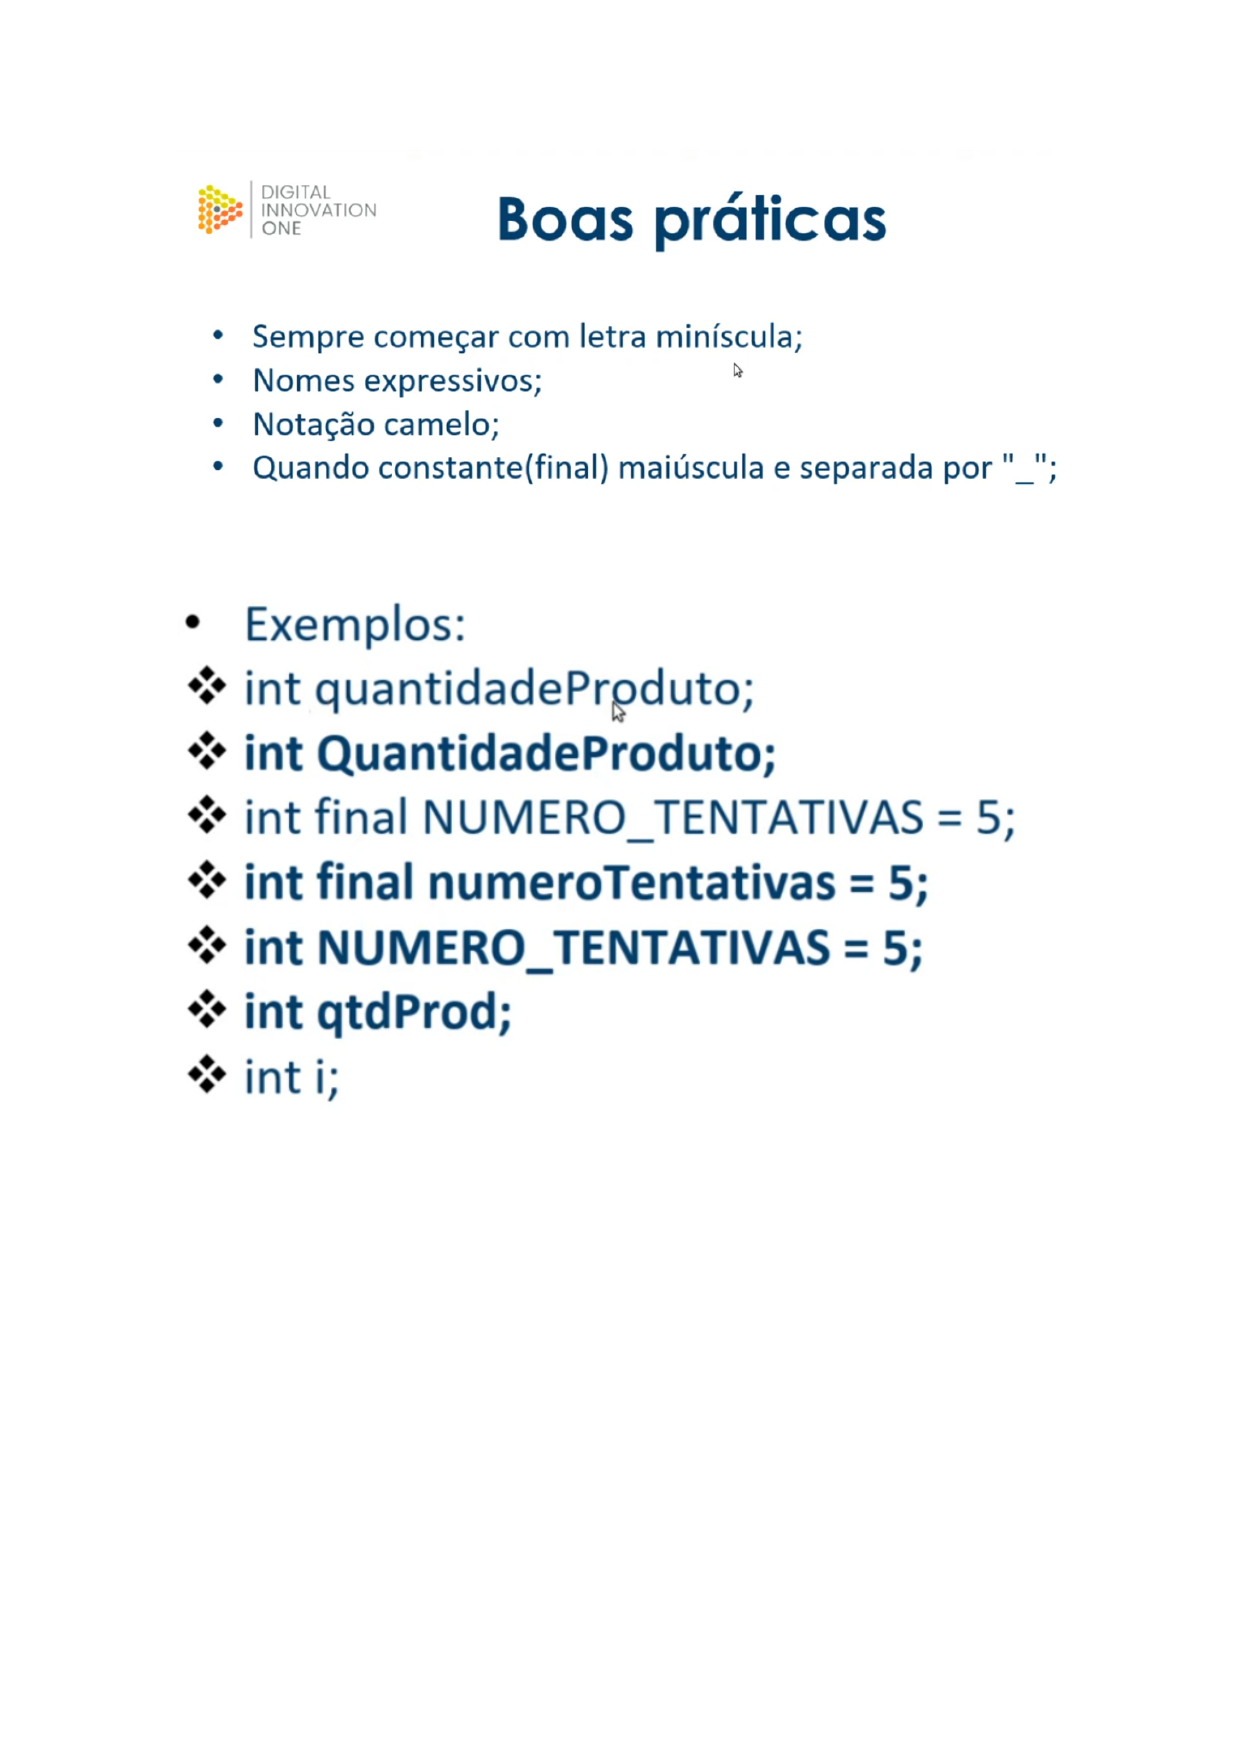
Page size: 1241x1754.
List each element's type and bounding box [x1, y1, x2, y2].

picture [177, 147, 1063, 492]
picture [177, 557, 1063, 1133]
